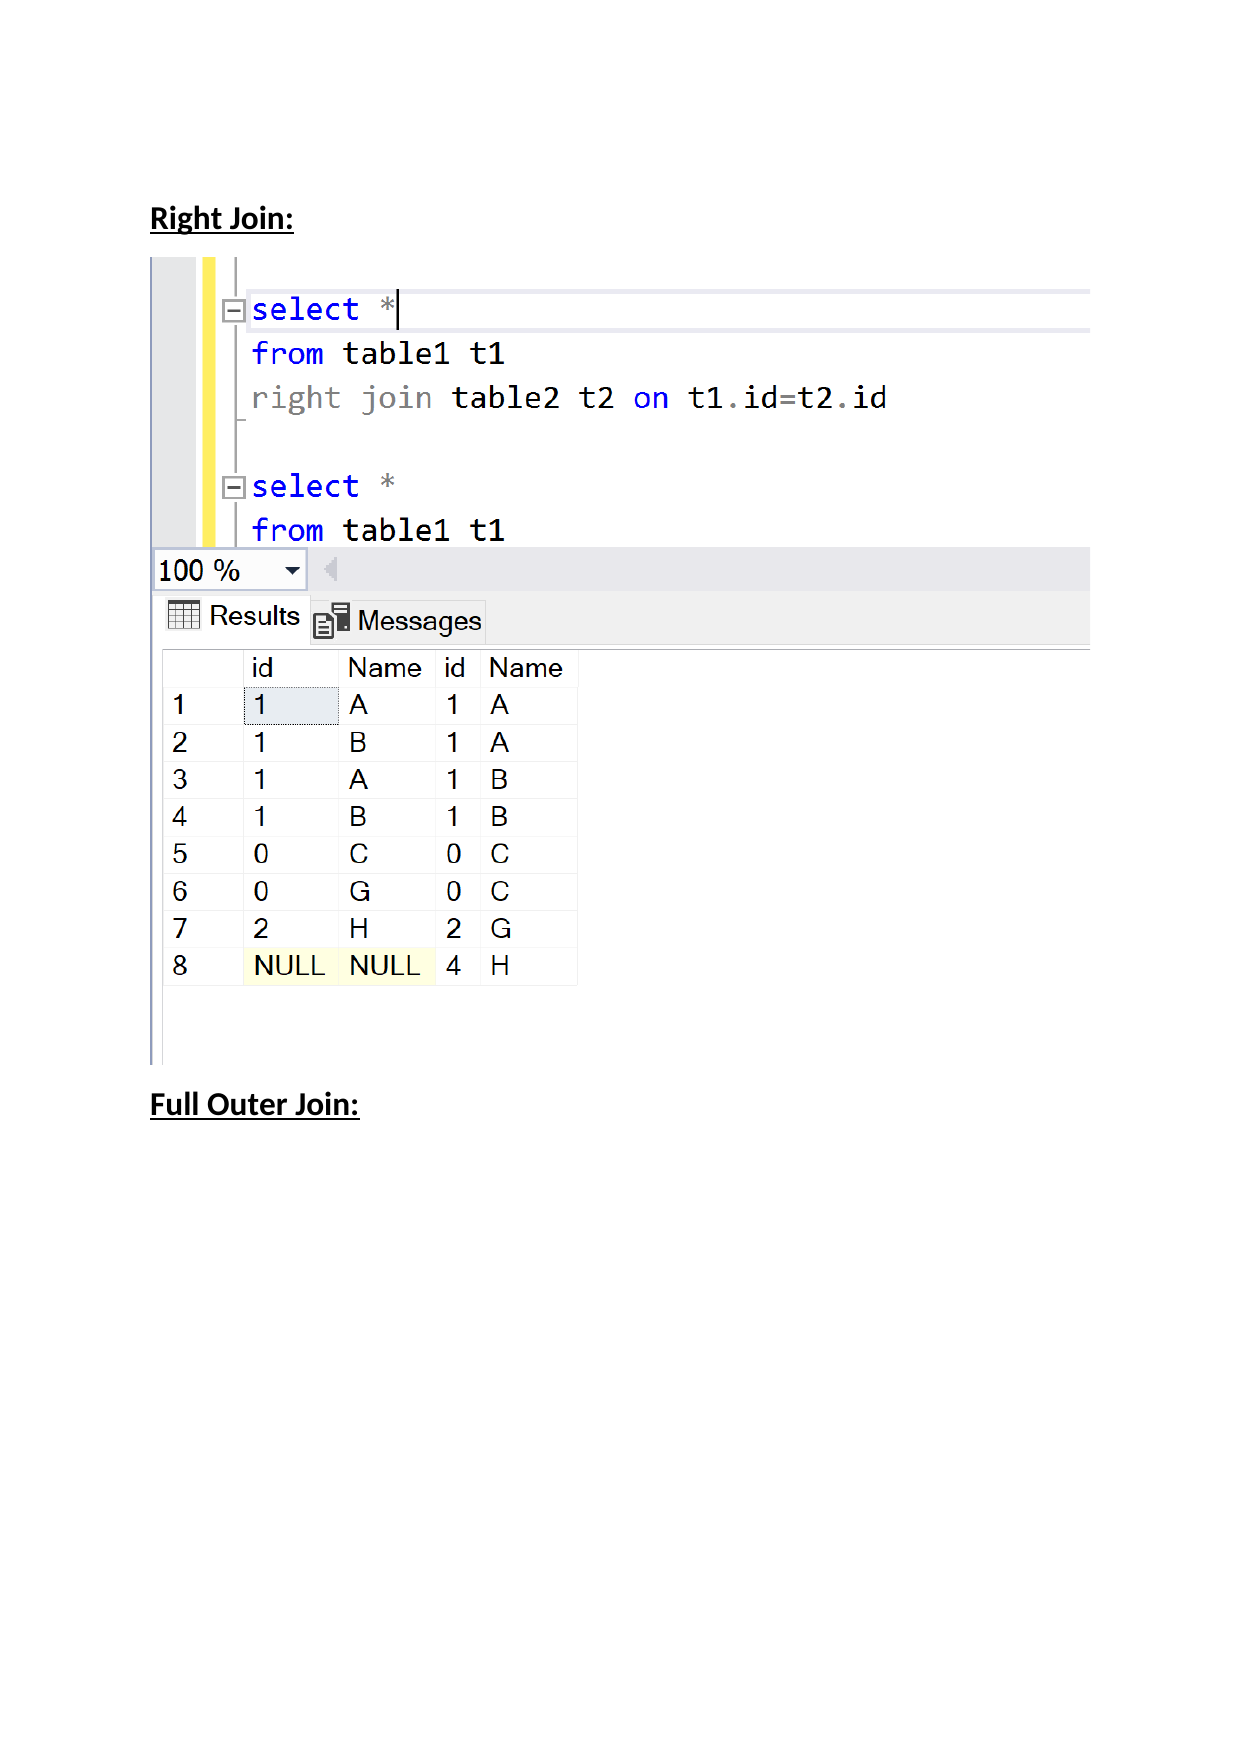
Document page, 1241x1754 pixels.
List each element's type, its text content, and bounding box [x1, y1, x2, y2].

text Full Outer Join: [150, 1083, 1090, 1124]
picture [150, 257, 1091, 1065]
text Right Join: [150, 197, 1090, 238]
